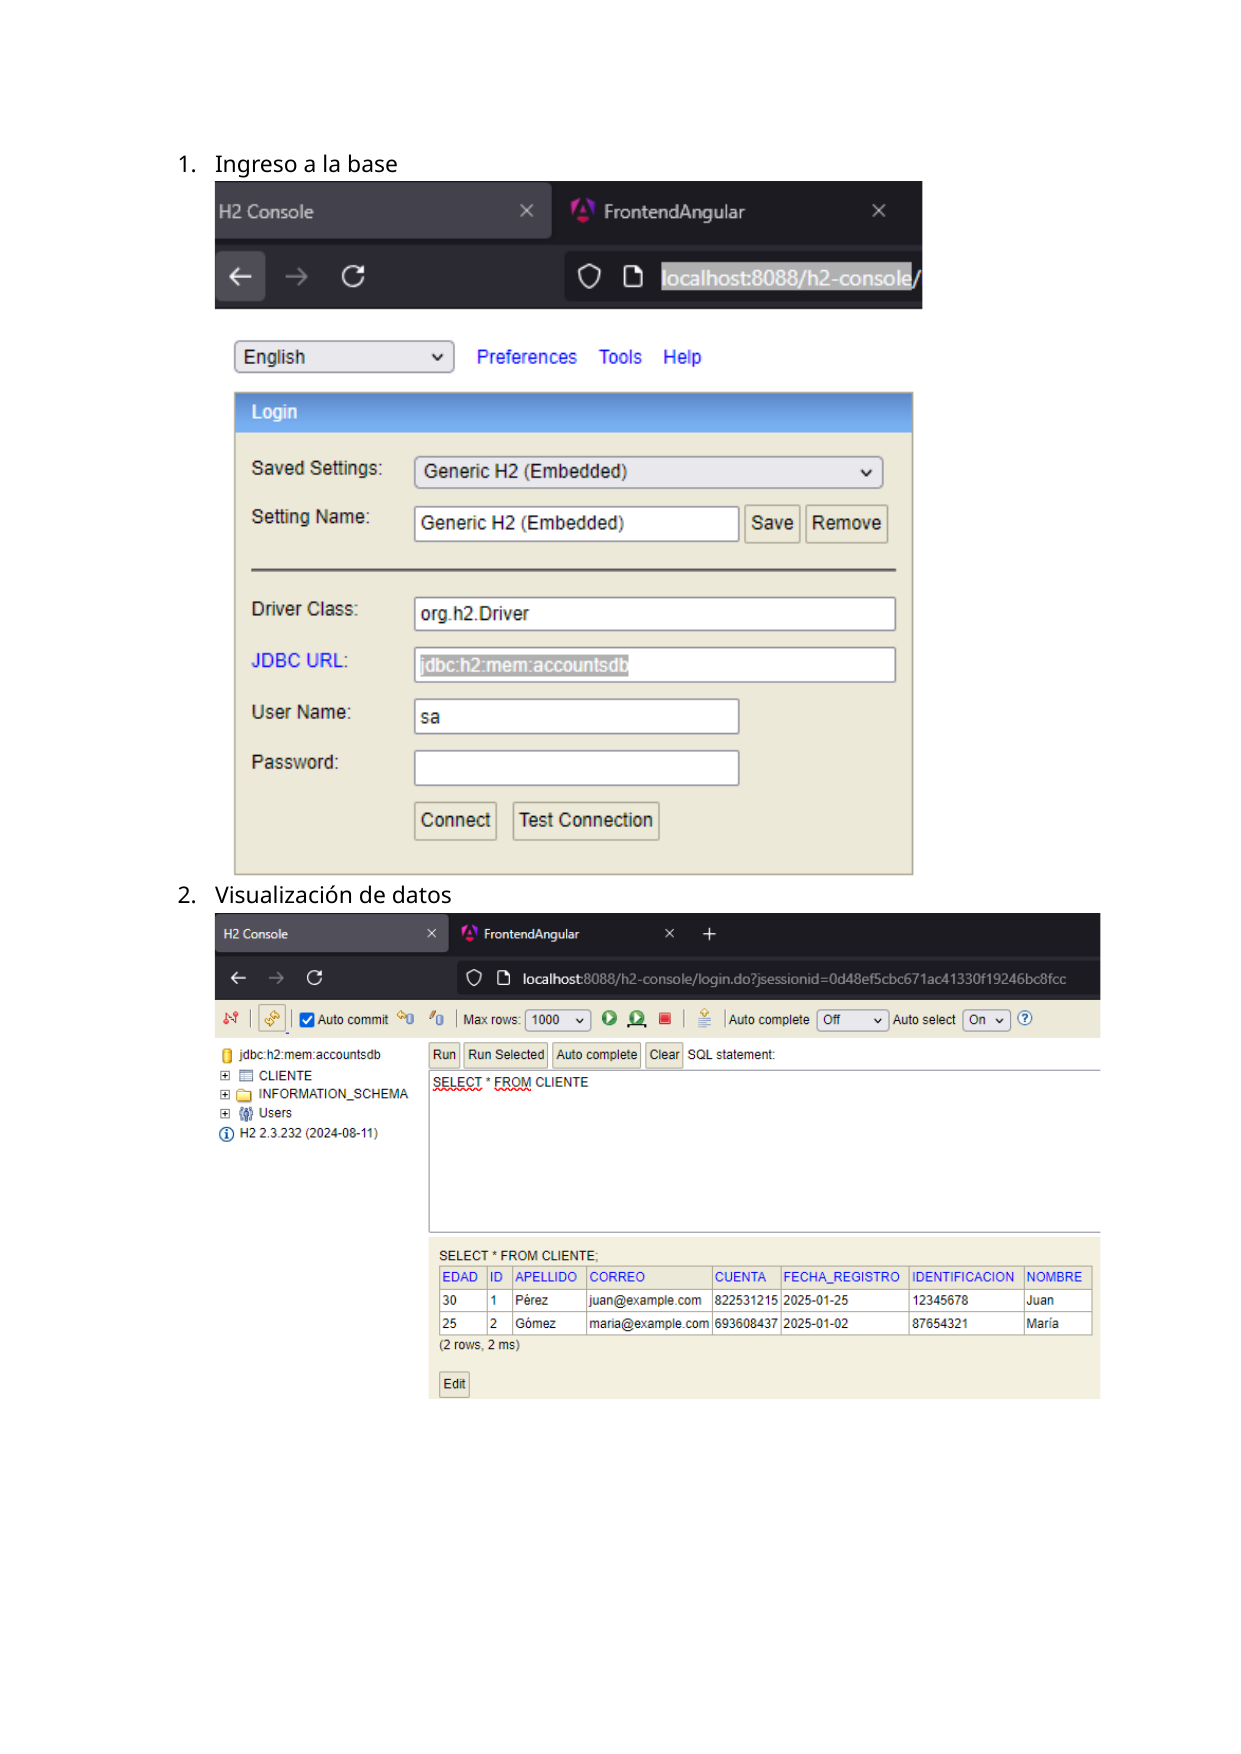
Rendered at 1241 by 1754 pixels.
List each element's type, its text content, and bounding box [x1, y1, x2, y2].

list Ingreso a la base [177, 148, 1063, 179]
list Visualización de datos [177, 879, 1063, 911]
picture [214, 181, 923, 877]
picture [214, 913, 1101, 1399]
